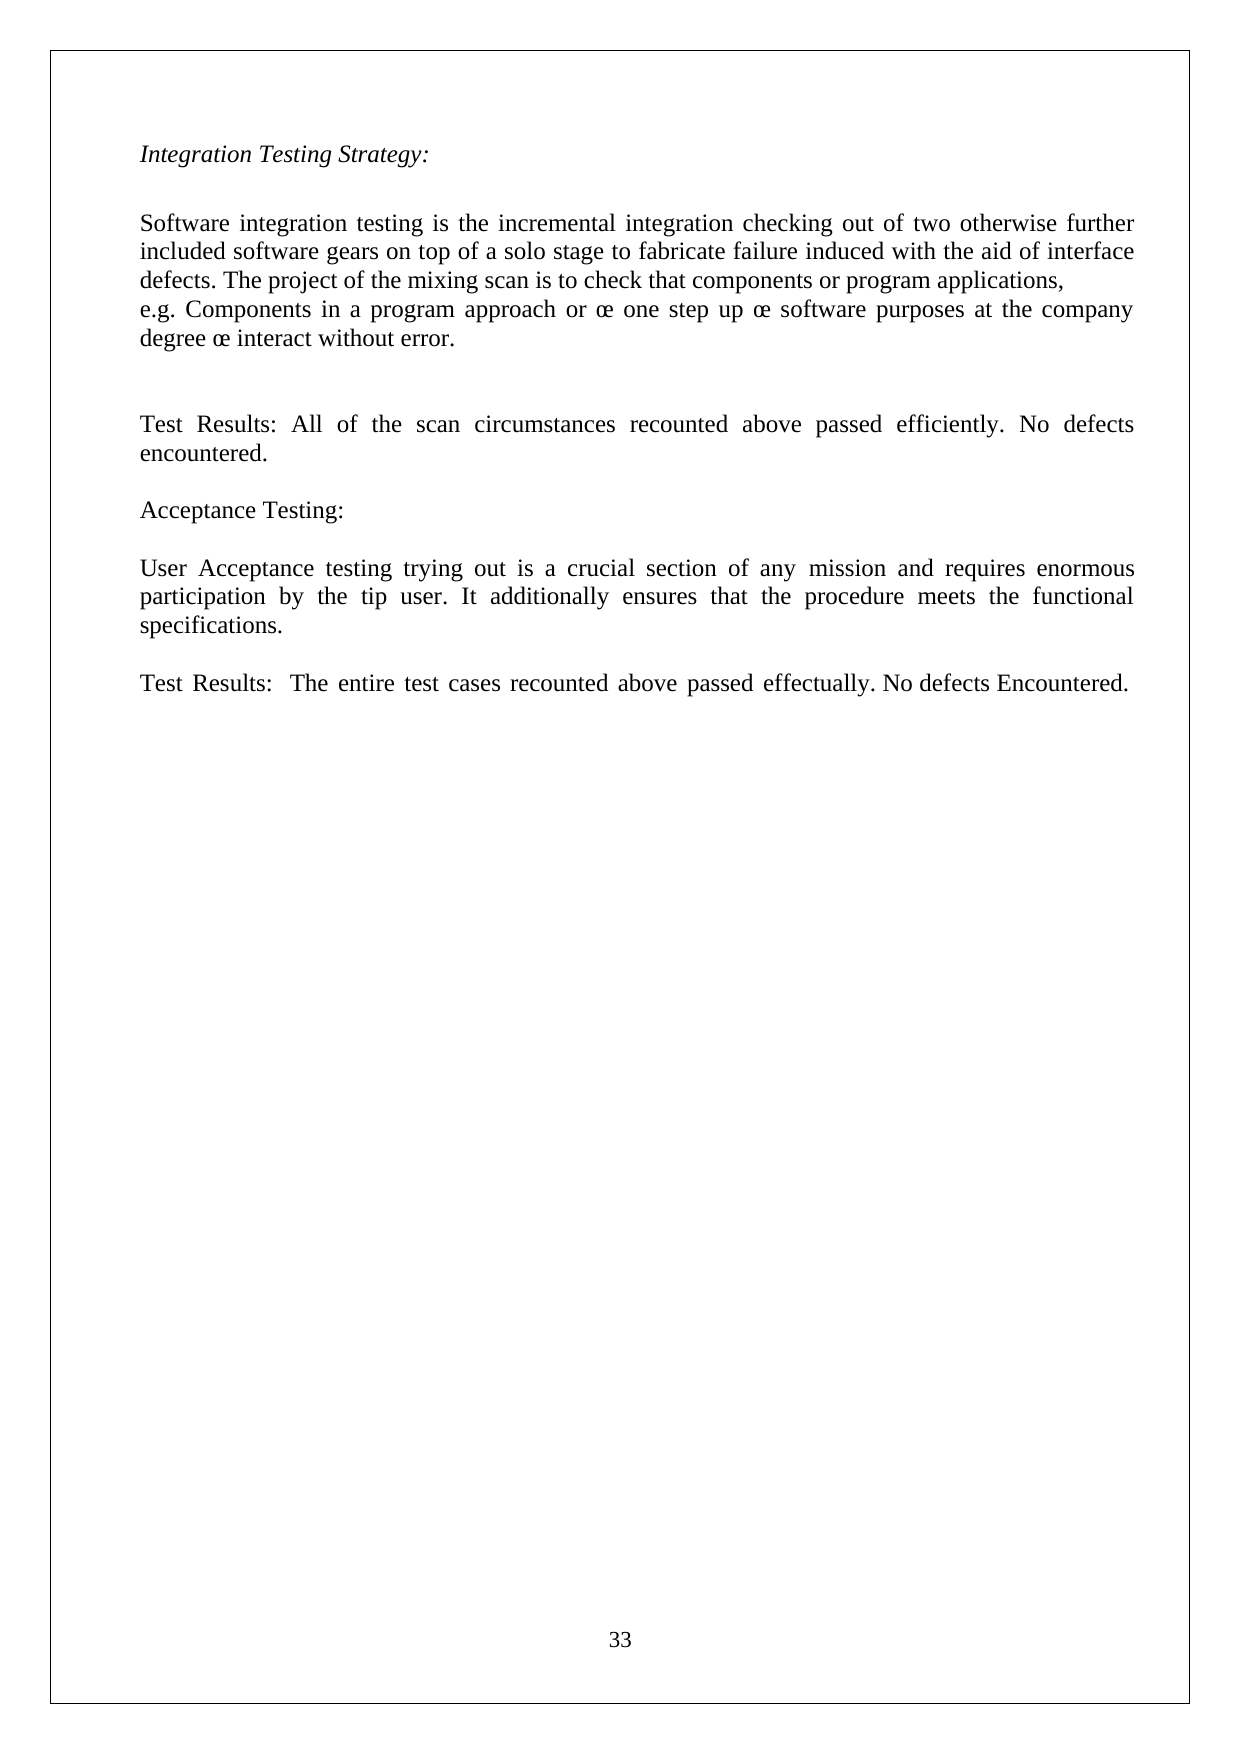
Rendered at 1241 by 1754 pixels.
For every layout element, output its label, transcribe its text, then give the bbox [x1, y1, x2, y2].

text Test Results: The entire test cases recounted above passed effectually. No defects Encountered. [139, 668, 1135, 696]
text e.g. Components in a program approach or œ one step up œ software purposes at the company degree œ interact without error. [139, 294, 1135, 351]
text Software integration testing is the incremental integration checking out of two otherwise further included software gears on top of a solo stage to fabricate failure induced with the aid of interface defects. The project of the mixing scan is to check that components or program applications, [139, 208, 1135, 294]
text User Acceptance testing trying out is a crucial section of any mission and requires enormous participation by the tip user. It additionally ensures that the procedure meets the functional specifications. [139, 553, 1135, 639]
text Test Results: All of the scan circumstances recounted above passed efficiently. No defects encountered. [139, 409, 1135, 466]
text Integration Testing Strategy: [139, 139, 1135, 168]
text Acceptance Testing: [139, 495, 1135, 524]
